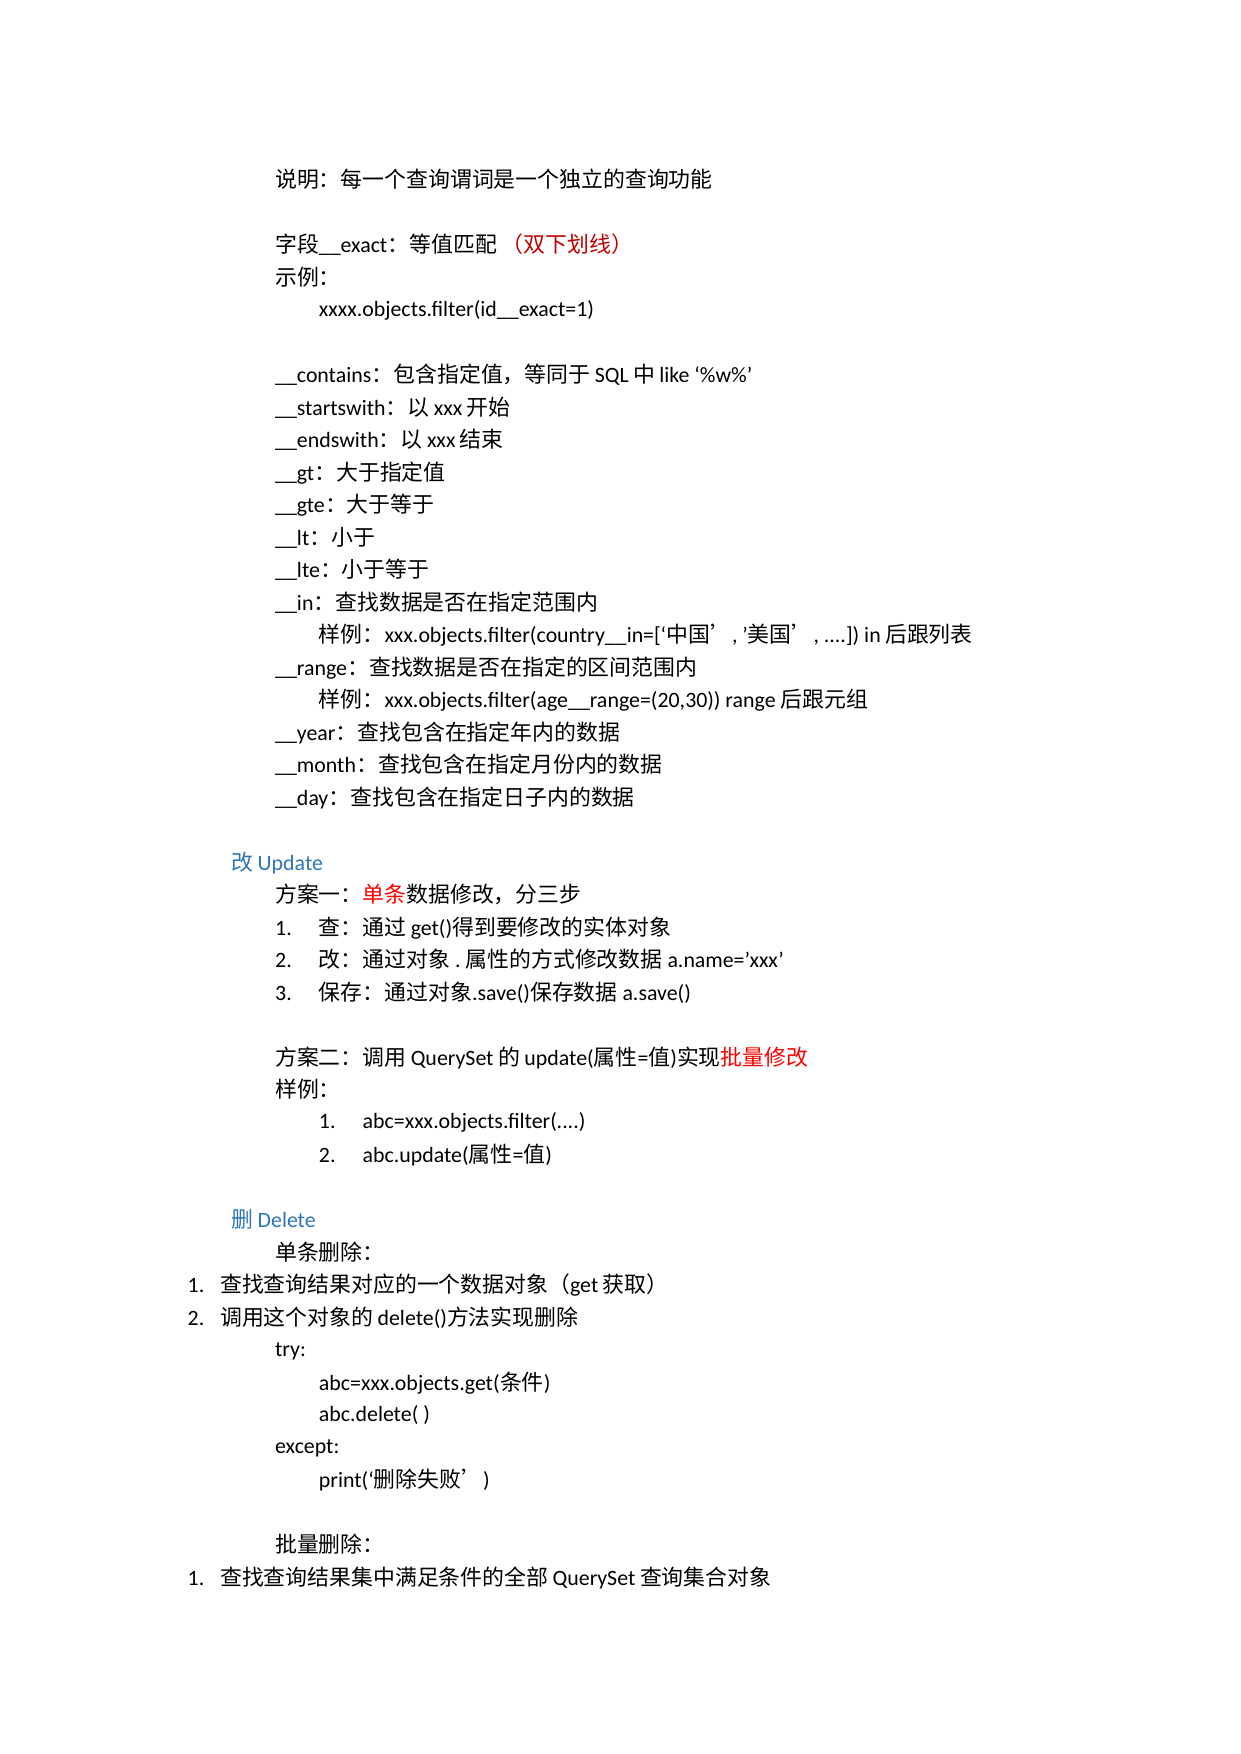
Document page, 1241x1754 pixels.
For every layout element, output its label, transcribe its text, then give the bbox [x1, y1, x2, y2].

list 删Delete [187, 1202, 1053, 1234]
list 样例： [275, 1072, 1053, 1104]
list 样例：xxx.objects.filter(age__range=(20,30)) range后跟元组 [275, 682, 1053, 714]
list 方案二：调用QuerySet的update(属性=值)实现批量修改 [275, 1039, 1053, 1072]
list 查：通过get()得到要修改的实体对象 [231, 909, 1053, 942]
list __startswith：以xxx开始 [231, 389, 1053, 422]
list 说明：每一个查询谓词是一个独立的查询功能 [231, 162, 1053, 194]
list xxxx.objects.filter(id__exact=1) [275, 292, 1053, 324]
list except: [231, 1429, 1053, 1462]
list abc.delete( ) [275, 1397, 1053, 1429]
list __range：查找数据是否在指定的区间范围内 [231, 649, 1053, 682]
list 示例： [231, 259, 1053, 292]
list abc.update(属性=值) [275, 1137, 1053, 1169]
list __gte：大于等于 [231, 487, 1053, 519]
list __in：查找数据是否在指定范围内 [231, 584, 1053, 617]
list abc=xxx.objects.get(条件) [275, 1364, 1053, 1397]
list __month：查找包含在指定月份内的数据 [231, 747, 1053, 779]
list 字段__exact：等值匹配 （双下划线） [231, 227, 1053, 259]
list print(‘删除失败’) [275, 1462, 1053, 1494]
list __contains：包含指定值，等同于SQL中like ‘%w%’ [231, 357, 1053, 389]
list 查找查询结果对应的一个数据对象（get获取） [187, 1267, 1053, 1299]
list try: [275, 1332, 1053, 1364]
list 批量删除： [187, 1527, 1053, 1559]
list 方案一：单条数据修改，分三步 [231, 877, 1053, 909]
list abc=xxx.objects.filter(....) [275, 1104, 1053, 1137]
list 查找查询结果集中满足条件的全部QuerySet查询集合对象 [187, 1559, 1053, 1592]
list 调用这个对象的delete()方法实现删除 [187, 1299, 1053, 1332]
list __gt：大于指定值 [231, 454, 1053, 487]
list 样例：xxx.objects.filter(country__in=[‘中国’, ’美国’, ....]) in后跟列表 [275, 617, 1053, 649]
list __year：查找包含在指定年内的数据 [231, 714, 1053, 747]
list 单条删除： [187, 1234, 1053, 1267]
list __day：查找包含在指定日子内的数据 [231, 779, 1053, 812]
list 保存：通过对象.save()保存数据 a.save() [231, 974, 1053, 1007]
list __endswith：以xxx结束 [231, 422, 1053, 454]
list __lte：小于等于 [231, 552, 1053, 584]
list 改Update [187, 844, 1053, 877]
list __lt：小于 [231, 519, 1053, 552]
list 改：通过对象 . 属性的方式修改数据 a.name=’xxx’ [231, 942, 1053, 974]
